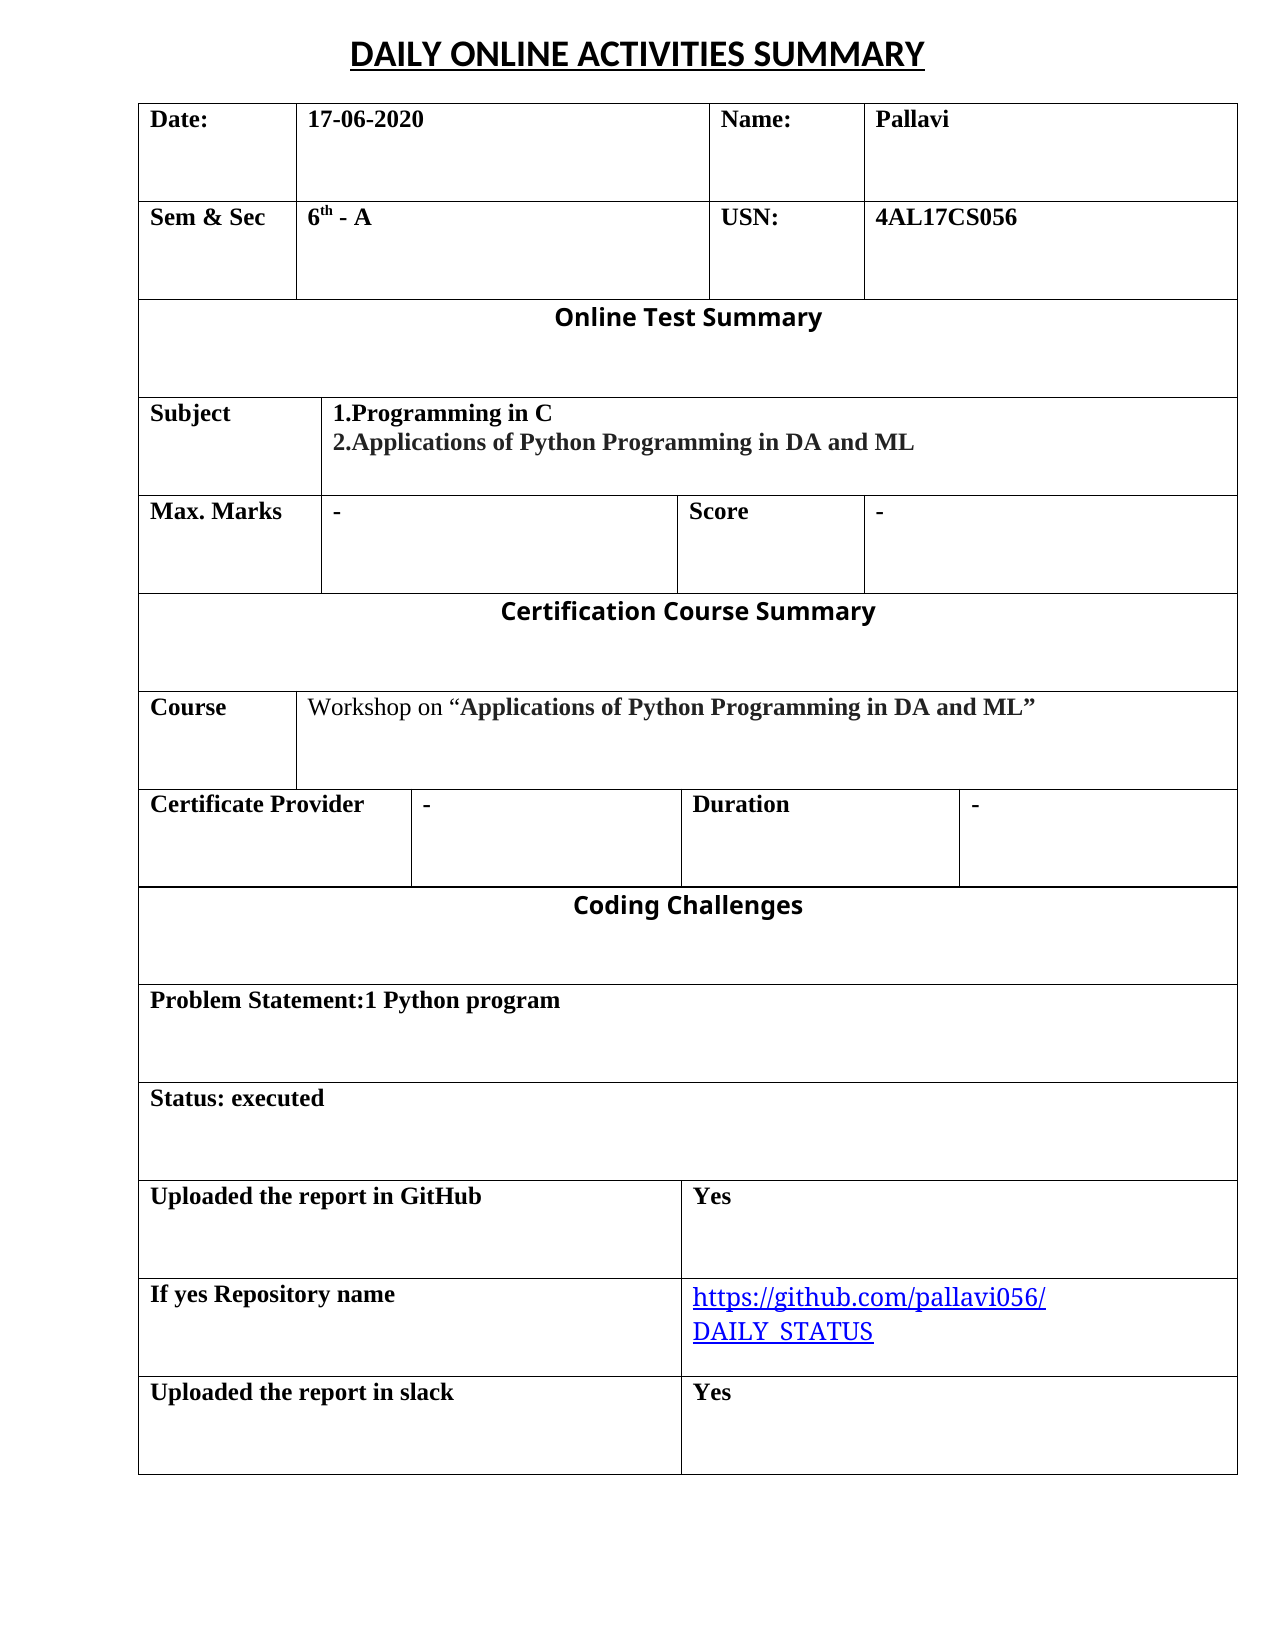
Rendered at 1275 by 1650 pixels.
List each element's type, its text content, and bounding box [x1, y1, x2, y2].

table_cell 4AL17CS056 [865, 202, 1237, 299]
table_cell Max. Marks [139, 496, 321, 593]
table_cell Yes [682, 1377, 1237, 1474]
text DAILY ONLINE ACTIVITIES SUMMARY [150, 29, 1125, 75]
table_cell Certificate Provider [139, 790, 411, 886]
table_cell Sem & Sec [139, 202, 296, 299]
table_header Pallavi [865, 104, 1237, 201]
table_cell Online Test Summary [139, 300, 1237, 397]
table_cell - [412, 790, 681, 886]
table_cell Uploaded the report in GitHub [139, 1181, 681, 1278]
table_cell Uploaded the report in slack [139, 1377, 681, 1474]
table_cell Workshop on “Applications of Python Programming in DA and ML” [297, 692, 1237, 788]
table_cell Course [139, 692, 296, 788]
table_header 17-06-2020 [297, 104, 709, 201]
table_header Date: [139, 104, 296, 201]
table_cell Status: executed [139, 1083, 1237, 1180]
table_cell - [865, 496, 1237, 593]
table_cell 1.Programming in C 2.Applications of Python Programming in DA and ML [322, 398, 1237, 495]
table_cell Yes [682, 1181, 1237, 1278]
table_cell If yes Repository name [139, 1279, 681, 1376]
table_cell 6th - A [297, 202, 709, 299]
table_cell Coding Challenges [139, 888, 1237, 984]
table_cell Subject [139, 398, 321, 495]
table_header Name: [710, 104, 864, 201]
table_cell Score [678, 496, 864, 593]
table_cell USN: [710, 202, 864, 299]
table_cell Duration [682, 790, 959, 886]
table_cell Certification Course Summary [139, 594, 1237, 691]
table_cell https://github.com/pallavi056/DAILY_STATUS [682, 1279, 1237, 1376]
table_cell Problem Statement:1 Python program [139, 985, 1237, 1082]
table_cell - [960, 790, 1237, 886]
table_cell - [322, 496, 677, 593]
